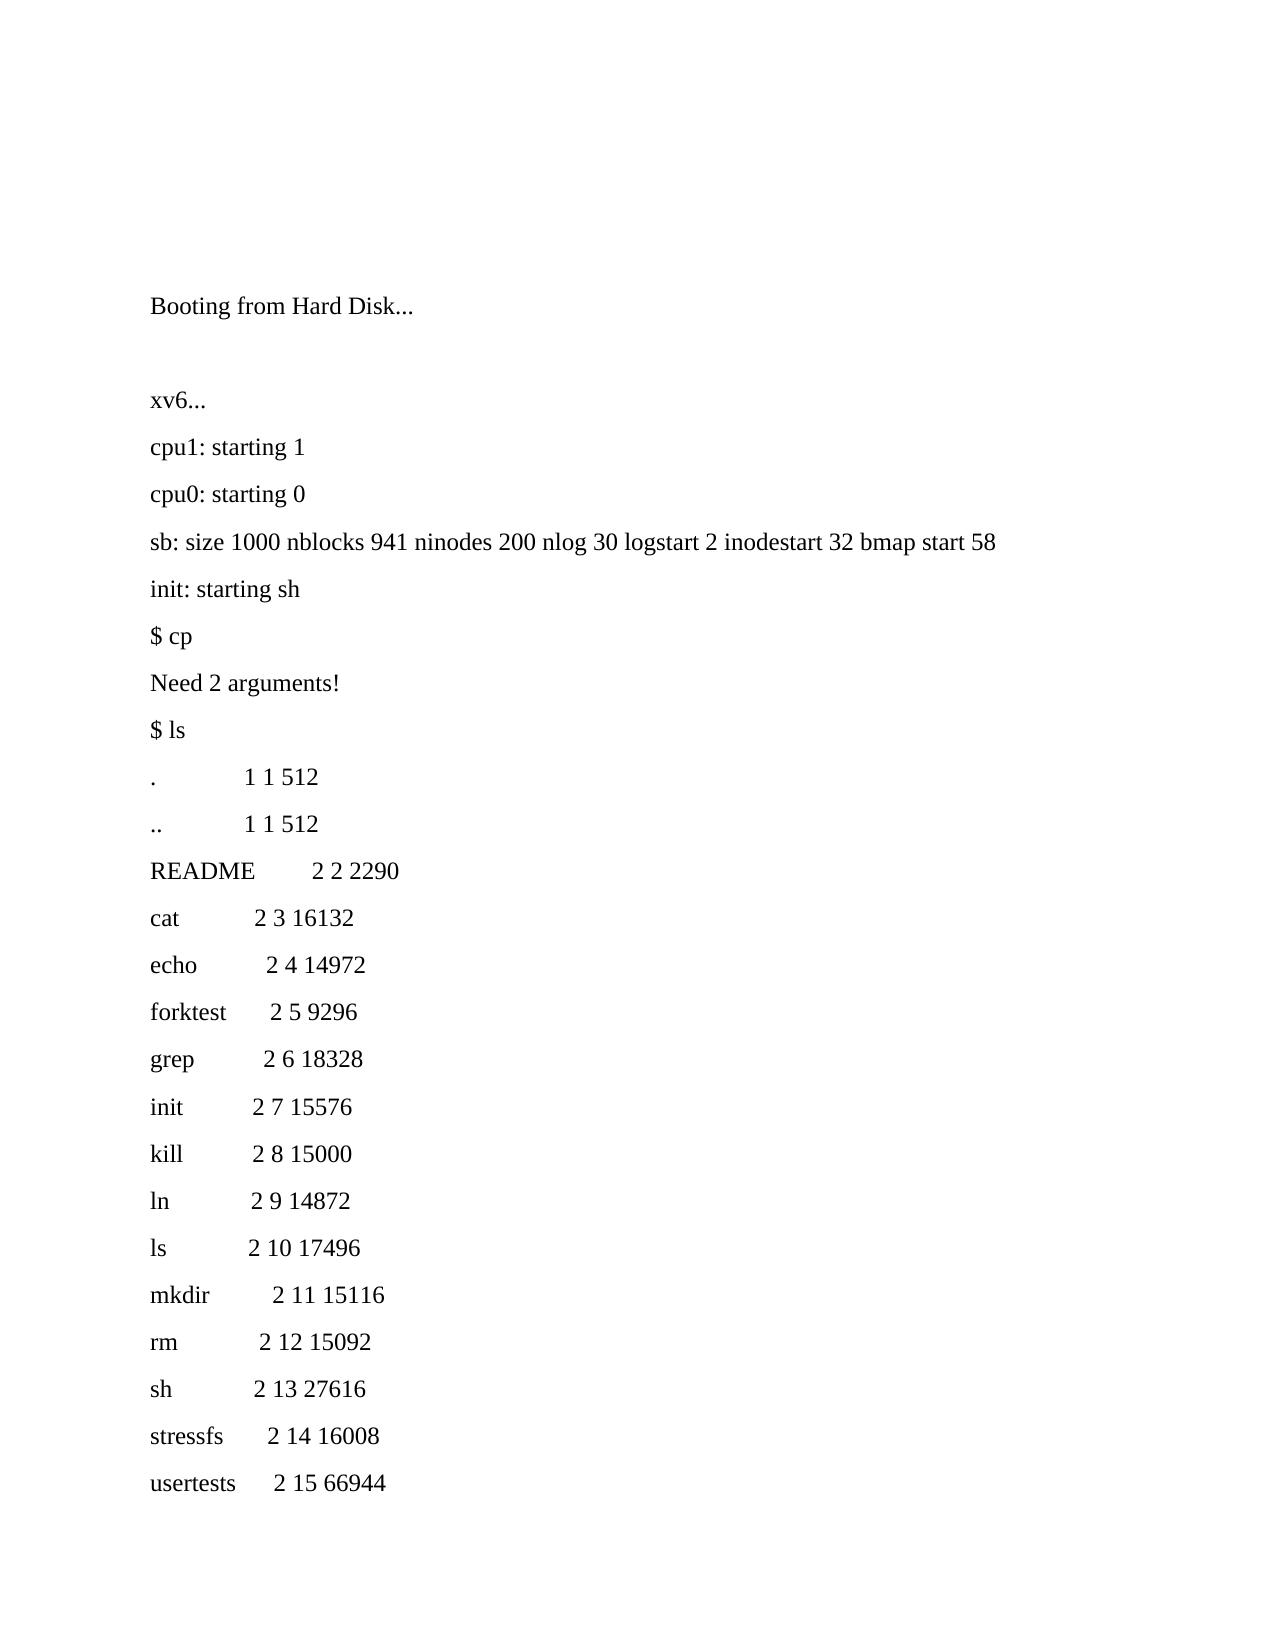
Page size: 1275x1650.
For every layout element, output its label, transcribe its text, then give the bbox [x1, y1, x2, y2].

text cat 2 3 16132 [150, 903, 1125, 932]
text sb: size 1000 nblocks 941 ninodes 200 nlog 30 logstart 2 inodestart 32 bmap start 58 [150, 527, 1125, 555]
text cpu1: starting 1 [150, 432, 1125, 461]
text grep 2 6 18328 [150, 1044, 1125, 1073]
text kill 2 8 15000 [150, 1139, 1125, 1167]
text rm 2 12 15092 [150, 1327, 1125, 1356]
text mkdir 2 11 15116 [150, 1280, 1125, 1309]
text cpu0: starting 0 [150, 479, 1125, 508]
text xv6... [150, 385, 1125, 414]
text Booting from Hard Disk... [150, 291, 1125, 320]
text init: starting sh [150, 574, 1125, 602]
text stressfs 2 14 16008 [150, 1421, 1125, 1450]
text $ cp [150, 621, 1125, 649]
text .. 1 1 512 [150, 809, 1125, 838]
text echo 2 4 14972 [150, 950, 1125, 979]
text $ ls [150, 715, 1125, 744]
text usertests 2 15 66944 [150, 1468, 1125, 1497]
text init 2 7 15576 [150, 1092, 1125, 1120]
text README 2 2 2290 [150, 856, 1125, 885]
text . 1 1 512 [150, 762, 1125, 791]
text ls 2 10 17496 [150, 1233, 1125, 1262]
text Need 2 arguments! [150, 668, 1125, 697]
text forktest 2 5 9296 [150, 997, 1125, 1026]
text sh 2 13 27616 [150, 1374, 1125, 1403]
text ln 2 9 14872 [150, 1186, 1125, 1214]
